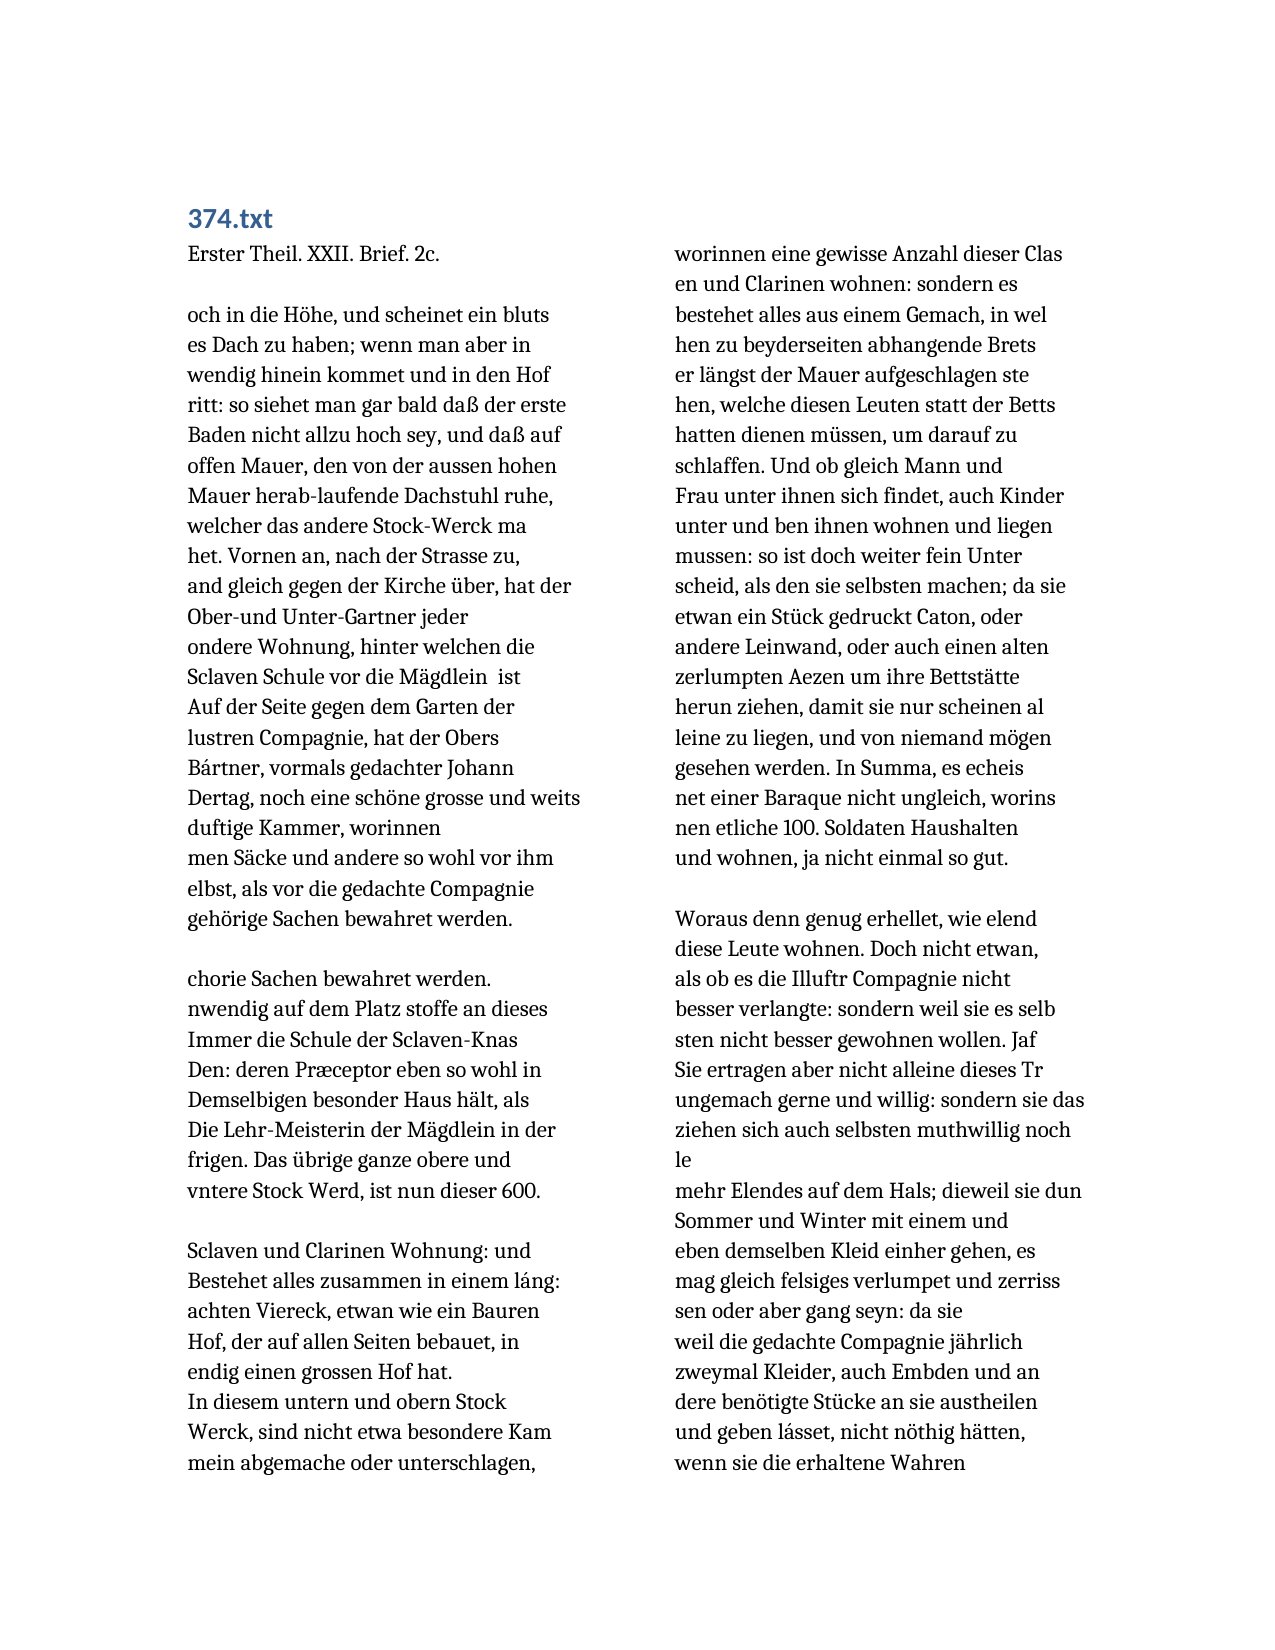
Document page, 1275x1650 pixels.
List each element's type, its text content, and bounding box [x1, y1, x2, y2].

subtitle 374.txt [187, 200, 600, 236]
